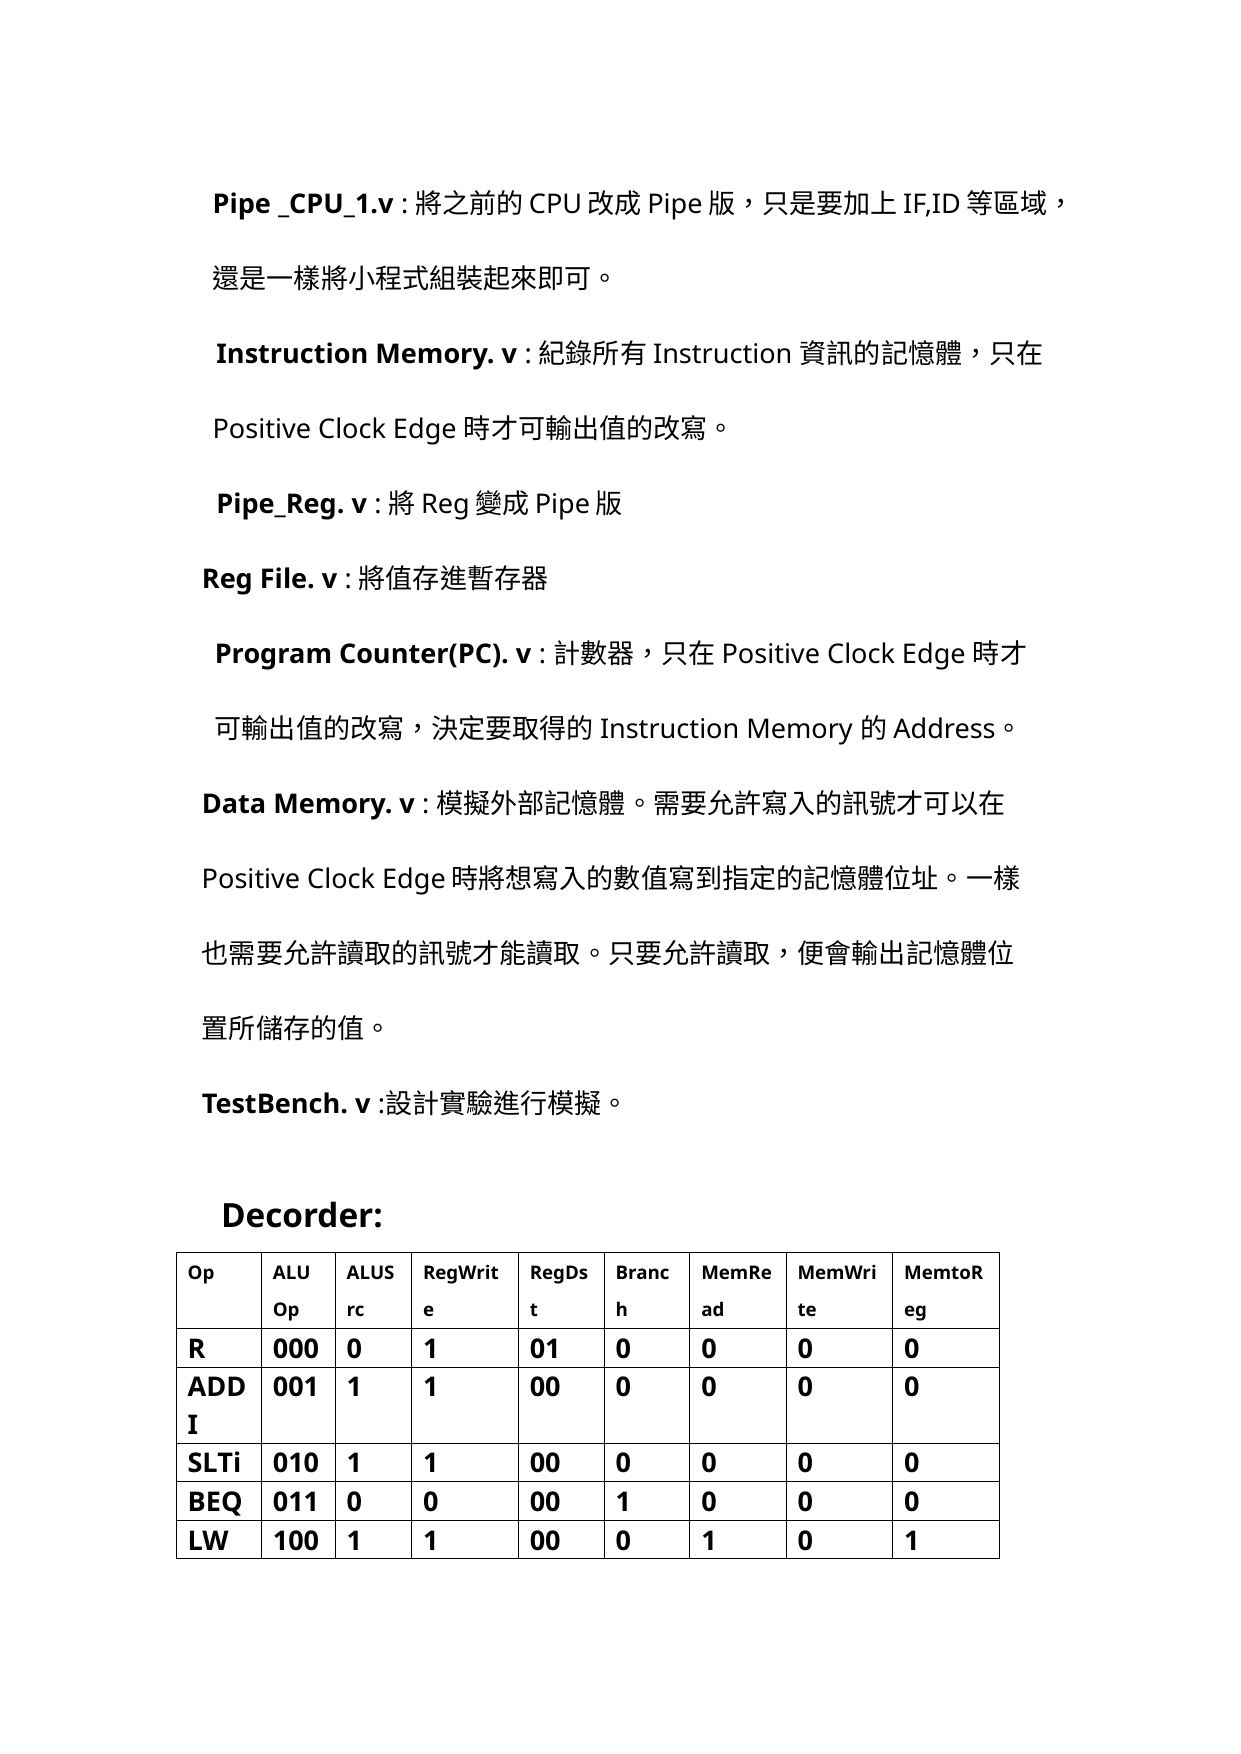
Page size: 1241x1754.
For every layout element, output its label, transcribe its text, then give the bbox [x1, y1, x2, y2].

table_cell 1 [690, 1521, 786, 1558]
table_header MemRead [690, 1253, 786, 1328]
table_cell 0 [893, 1368, 999, 1443]
table_cell 0 [336, 1329, 411, 1367]
table_cell 1 [412, 1444, 518, 1481]
text Positive Clock Edge時將想寫入的數值寫到指定的記憶體位址。一樣 [187, 839, 1053, 914]
table_cell 00 [519, 1444, 604, 1481]
table_cell 1 [336, 1368, 411, 1443]
table_cell 0 [690, 1482, 786, 1520]
text Instruction Memory. v : 紀錄所有 Instruction 資訊的記憶體，只在 Positive Clock Edge 時才可輸出值的改寫。 [212, 314, 1053, 464]
table_cell 0 [336, 1482, 411, 1520]
table_cell 0 [787, 1482, 892, 1520]
text TestBench. v :設計實驗進行模擬。 [187, 1064, 1053, 1139]
text Pipe _CPU_1.v : 將之前的CPU改成Pipe版，只是要加上IF,ID等區域，還是一樣將小程式組裝起來即可。 [212, 164, 1053, 314]
table_cell 0 [787, 1521, 892, 1558]
table_cell 0 [893, 1482, 999, 1520]
text Data Memory. v : 模擬外部記憶體。需要允許寫入的訊號才可以在 [187, 764, 1053, 839]
table_header MemtoReg [893, 1253, 999, 1328]
table_cell LW [177, 1521, 261, 1558]
table_cell 1 [412, 1329, 518, 1367]
table_cell 0 [605, 1368, 689, 1443]
table_cell 00 [519, 1482, 604, 1520]
text 置所儲存的值。 [187, 989, 1053, 1064]
table_header MemWrite [787, 1253, 892, 1328]
table_cell 0 [605, 1521, 689, 1558]
table_header Op [177, 1253, 261, 1328]
text Pipe_Reg. v : 將Reg變成Pipe版 [212, 464, 1053, 539]
table_cell 1 [336, 1444, 411, 1481]
table_cell 00 [519, 1521, 604, 1558]
text 也需要允許讀取的訊號才能讀取。只要允許讀取，便會輸出記憶體位 [187, 914, 1053, 989]
table_header RegDst [519, 1253, 604, 1328]
table_cell 0 [787, 1444, 892, 1481]
table_cell 100 [262, 1521, 335, 1558]
text Program Counter(PC). v : 計數器，只在 Positive Clock Edge 時才 [187, 614, 1053, 689]
table_cell 1 [605, 1482, 689, 1520]
text Decorder: [187, 1177, 1053, 1252]
table_cell 001 [262, 1368, 335, 1443]
table_cell 0 [412, 1482, 518, 1520]
table_header Branch [605, 1253, 689, 1328]
table_header ALUSrc [336, 1253, 411, 1328]
text 可輸出值的改寫，決定要取得的 Instruction Memory 的 Address。 [187, 689, 1053, 764]
table_cell R [177, 1329, 261, 1367]
table_header RegWrite [412, 1253, 518, 1328]
table_cell 0 [893, 1444, 999, 1481]
table_cell 0 [690, 1329, 786, 1367]
table_cell 0 [690, 1368, 786, 1443]
table_cell 1 [412, 1368, 518, 1443]
table_cell 0 [787, 1329, 892, 1367]
table_cell 0 [690, 1444, 786, 1481]
text Reg File. v : 將值存進暫存器 [187, 539, 1053, 614]
table_cell SLTi [177, 1444, 261, 1481]
table_cell 0 [893, 1329, 999, 1367]
table_cell 1 [893, 1521, 999, 1558]
table_cell 00 [519, 1368, 604, 1443]
table_cell 0 [605, 1329, 689, 1367]
table_cell 000 [262, 1329, 335, 1367]
table_cell BEQ [177, 1482, 261, 1520]
table_cell 01 [519, 1329, 604, 1367]
table_cell 0 [605, 1444, 689, 1481]
table_cell 011 [262, 1482, 335, 1520]
table_cell 1 [336, 1521, 411, 1558]
table_cell 010 [262, 1444, 335, 1481]
table_header ALUOp [262, 1253, 335, 1328]
table_cell ADDI [177, 1368, 261, 1443]
table_cell 0 [787, 1368, 892, 1443]
table_cell 1 [412, 1521, 518, 1558]
